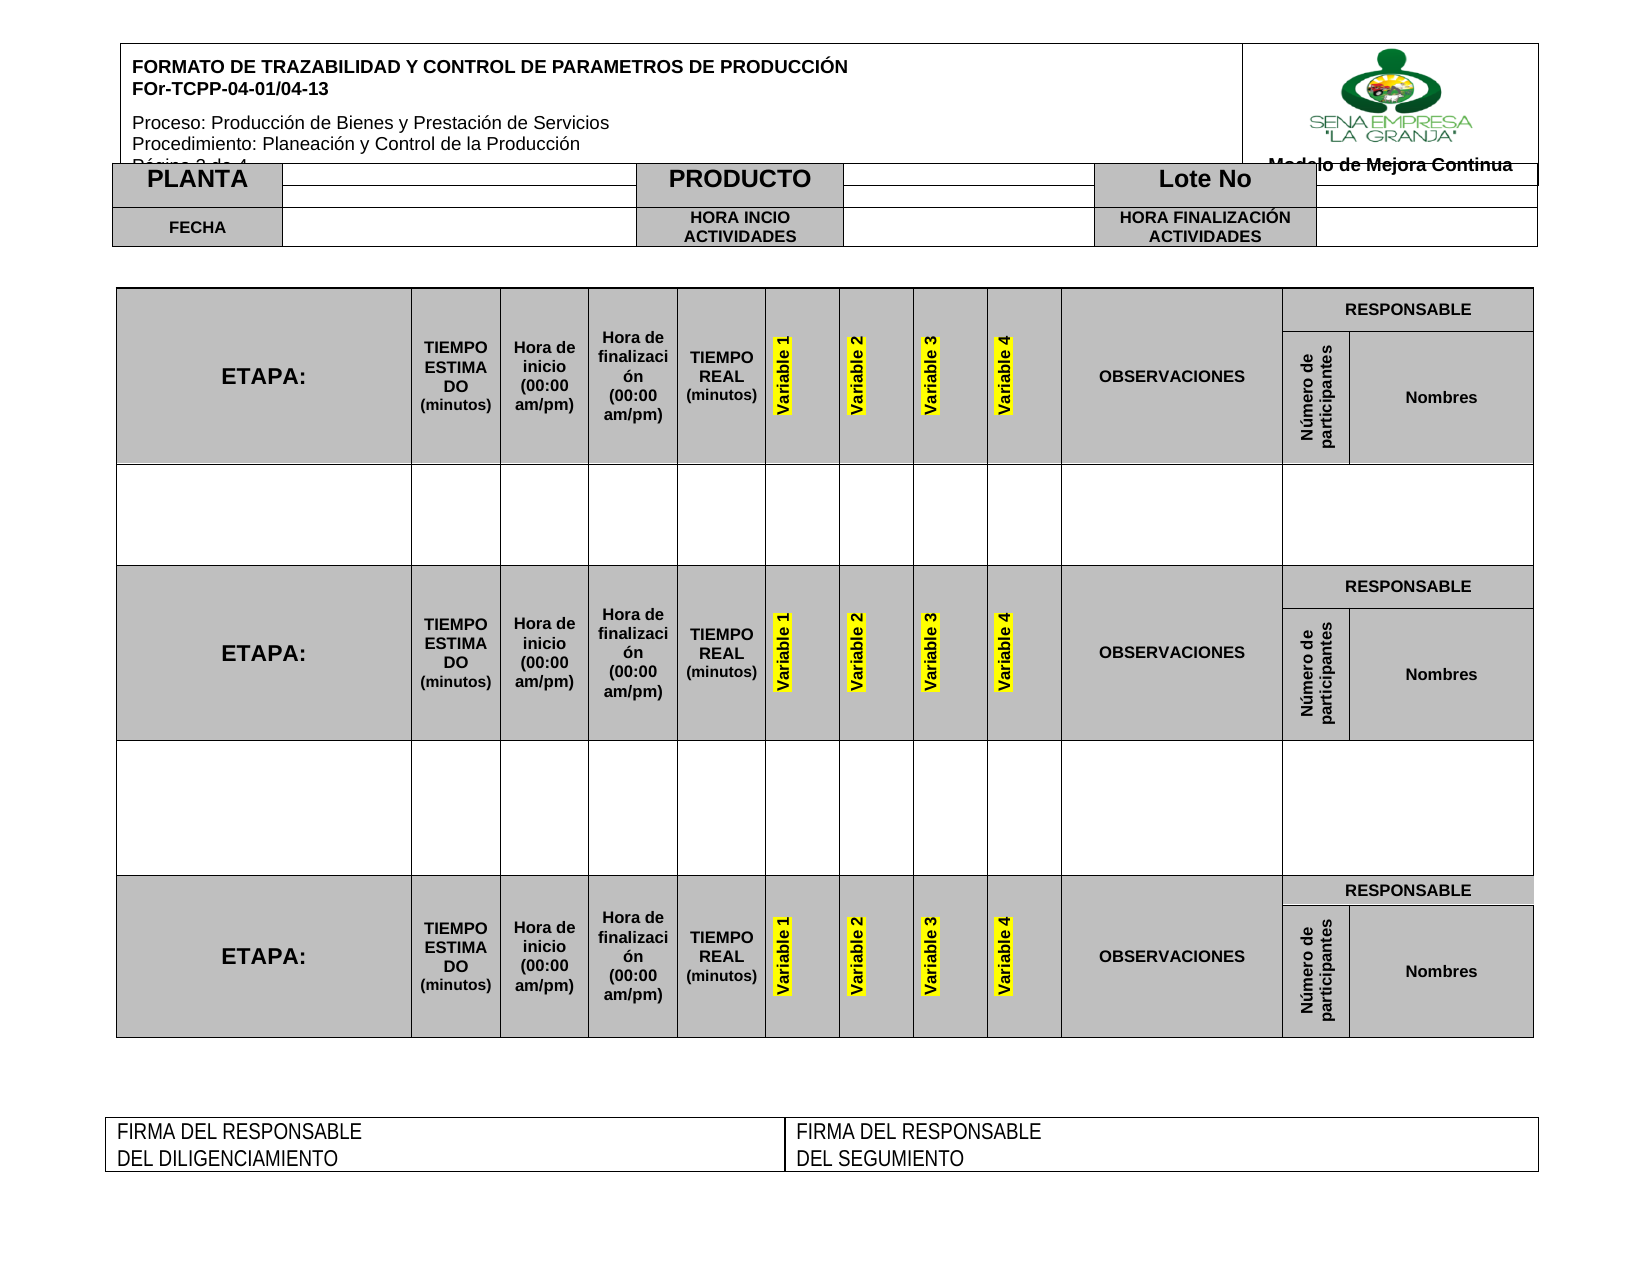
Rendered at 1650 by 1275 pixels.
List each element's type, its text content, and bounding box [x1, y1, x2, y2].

table_cell [1283, 741, 1533, 875]
table_cell [589, 741, 677, 875]
table_cell RESPONSABLE [1283, 876, 1534, 904]
table_cell [914, 465, 987, 564]
table_cell Hora de inicio (00:00 am/pm) [501, 876, 588, 1037]
table_cell [988, 465, 1061, 564]
table_cell Variable 1 [766, 289, 839, 463]
table_cell Variable 2 [840, 566, 913, 740]
table_cell Variable 3 [914, 289, 987, 463]
table_cell TIEMPO ESTIMADO (minutos) [412, 289, 500, 463]
table_cell Hora de finalización (00:00 am/pm) [589, 566, 677, 740]
table_cell [840, 465, 913, 564]
table_cell TIEMPO ESTIMADO (minutos) [412, 566, 500, 740]
table_cell TIEMPO REAL (minutos) [678, 289, 765, 463]
table_cell ETAPA: [117, 876, 411, 1037]
table_cell Variable 3 [914, 566, 987, 740]
table_cell [412, 465, 500, 564]
table_cell Hora de inicio (00:00 am/pm) [501, 566, 588, 740]
table_cell Número de participantes [1283, 332, 1349, 463]
table_cell TIEMPO REAL (minutos) [678, 566, 765, 740]
table_cell Variable 4 [988, 876, 1061, 1037]
table_cell Hora de inicio (00:00 am/pm) [501, 289, 588, 463]
table_cell Número de participantes [1283, 906, 1349, 1037]
table_cell [117, 741, 411, 875]
table_cell Variable 1 [766, 876, 839, 1037]
table_cell [914, 741, 987, 875]
table_cell Nombres [1350, 609, 1533, 740]
table_cell [117, 465, 411, 564]
table_cell [678, 465, 765, 564]
table_cell [766, 741, 839, 875]
table_cell [501, 465, 588, 564]
table_cell OBSERVACIONES [1062, 876, 1282, 1037]
table_cell Variable 2 [840, 289, 913, 463]
table_cell RESPONSABLE [1283, 566, 1533, 608]
table_cell [988, 741, 1061, 875]
table_cell TIEMPO ESTIMADO (minutos) [412, 876, 500, 1037]
table_cell [766, 465, 839, 564]
table_cell Variable 1 [766, 566, 839, 740]
table_cell OBSERVACIONES [1062, 289, 1282, 463]
table_cell [1062, 741, 1282, 875]
table_cell Variable 4 [988, 566, 1061, 740]
table_cell Número de participantes [1283, 609, 1349, 740]
table_cell ETAPA: [117, 289, 411, 463]
table_cell [412, 741, 500, 875]
table_cell Nombres [1350, 906, 1533, 1037]
table_cell [501, 741, 588, 875]
table_cell OBSERVACIONES [1062, 566, 1282, 740]
table_cell ETAPA: [117, 566, 411, 740]
table_cell Hora de finalización (00:00 am/pm) [589, 289, 677, 463]
table_cell [1283, 465, 1533, 564]
table_cell Variable 3 [914, 876, 987, 1037]
table_cell TIEMPO REAL (minutos) [678, 876, 765, 1037]
table_cell Hora de finalización (00:00 am/pm) [589, 876, 677, 1037]
table_cell [840, 741, 913, 875]
table_cell Nombres [1350, 332, 1533, 463]
table_cell [1062, 465, 1282, 564]
table_cell Variable 4 [988, 289, 1061, 463]
picture [1308, 44, 1477, 148]
table_cell RESPONSABLE [1283, 289, 1533, 331]
table_cell [678, 741, 765, 875]
table_cell [589, 465, 677, 564]
table_cell Variable 2 [840, 876, 913, 1037]
